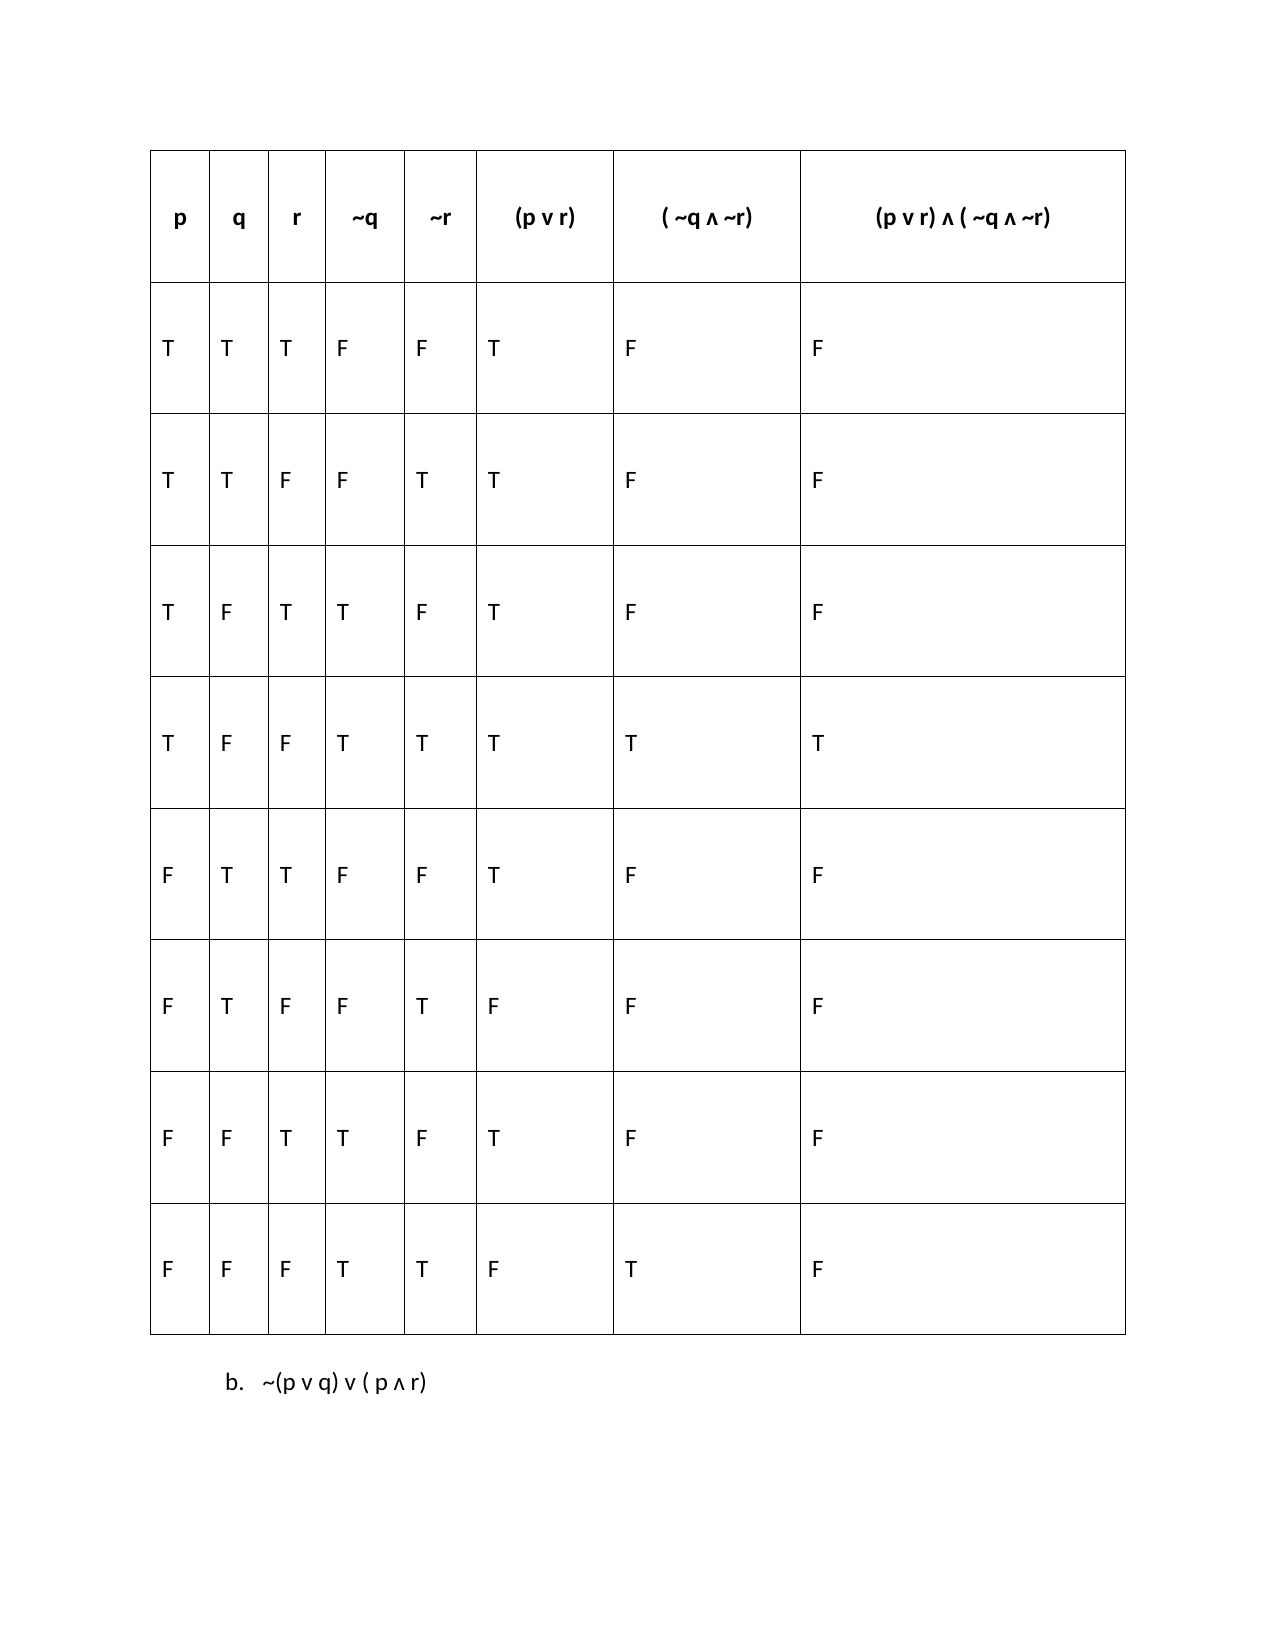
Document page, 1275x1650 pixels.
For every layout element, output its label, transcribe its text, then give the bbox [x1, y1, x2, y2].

table_cell F [614, 414, 800, 545]
table_cell T [269, 546, 325, 676]
table_cell T [269, 809, 325, 939]
table_cell T [151, 677, 209, 808]
table_cell F [614, 809, 800, 939]
table_header ( ~q ʌ ~r) [614, 151, 800, 282]
table_cell T [477, 809, 613, 939]
table_cell F [405, 546, 476, 676]
table_cell T [210, 283, 268, 413]
table_cell T [801, 677, 1125, 808]
table_cell T [477, 677, 613, 808]
table_cell T [151, 546, 209, 676]
table_cell F [801, 940, 1125, 1071]
list ~(p v q) v ( p ʌ r) [225, 1366, 1125, 1396]
table_cell T [269, 1072, 325, 1202]
table_header ~r [405, 151, 476, 282]
table_cell F [151, 940, 209, 1071]
table_cell F [210, 677, 268, 808]
table_cell F [614, 940, 800, 1071]
table_cell F [614, 283, 800, 413]
table_cell F [405, 1072, 476, 1202]
table_cell T [151, 414, 209, 545]
table_cell F [151, 1072, 209, 1202]
table_cell T [405, 414, 476, 545]
table_cell F [326, 809, 404, 939]
table_header r [269, 151, 325, 282]
table_cell F [151, 1204, 209, 1334]
table_cell F [326, 940, 404, 1071]
table_cell T [326, 677, 404, 808]
table_cell T [477, 546, 613, 676]
table_cell F [210, 1072, 268, 1202]
table_cell T [151, 283, 209, 413]
table_header ~q [326, 151, 404, 282]
table_cell T [405, 677, 476, 808]
table_cell T [614, 677, 800, 808]
table_cell F [801, 1204, 1125, 1334]
table_cell F [477, 1204, 613, 1334]
table_cell F [269, 940, 325, 1071]
table_cell F [210, 1204, 268, 1334]
table_cell F [477, 940, 613, 1071]
table_cell T [477, 1072, 613, 1202]
table_cell T [326, 1072, 404, 1202]
table_header p [151, 151, 209, 282]
table_cell F [801, 809, 1125, 939]
table_header q [210, 151, 268, 282]
table_cell T [269, 283, 325, 413]
table_cell F [405, 809, 476, 939]
table_cell F [405, 283, 476, 413]
table_cell T [477, 414, 613, 545]
table_cell F [269, 1204, 325, 1334]
table_cell T [614, 1204, 800, 1334]
table_cell T [326, 1204, 404, 1334]
table_cell F [801, 414, 1125, 545]
table_cell T [210, 940, 268, 1071]
table_cell F [801, 546, 1125, 676]
table_cell F [801, 1072, 1125, 1202]
table_header (p v r) ʌ ( ~q ʌ ~r) [801, 151, 1125, 282]
table_cell F [269, 414, 325, 545]
table_cell T [477, 283, 613, 413]
table_cell F [210, 546, 268, 676]
table_cell T [326, 546, 404, 676]
table_cell F [614, 1072, 800, 1202]
table_cell F [326, 283, 404, 413]
table_cell F [326, 414, 404, 545]
table_cell T [405, 1204, 476, 1334]
table_header (p v r) [477, 151, 613, 282]
table_cell F [151, 809, 209, 939]
table_cell F [801, 283, 1125, 413]
table_cell F [269, 677, 325, 808]
table_cell T [405, 940, 476, 1071]
table_cell F [614, 546, 800, 676]
table_cell T [210, 809, 268, 939]
table_cell T [210, 414, 268, 545]
